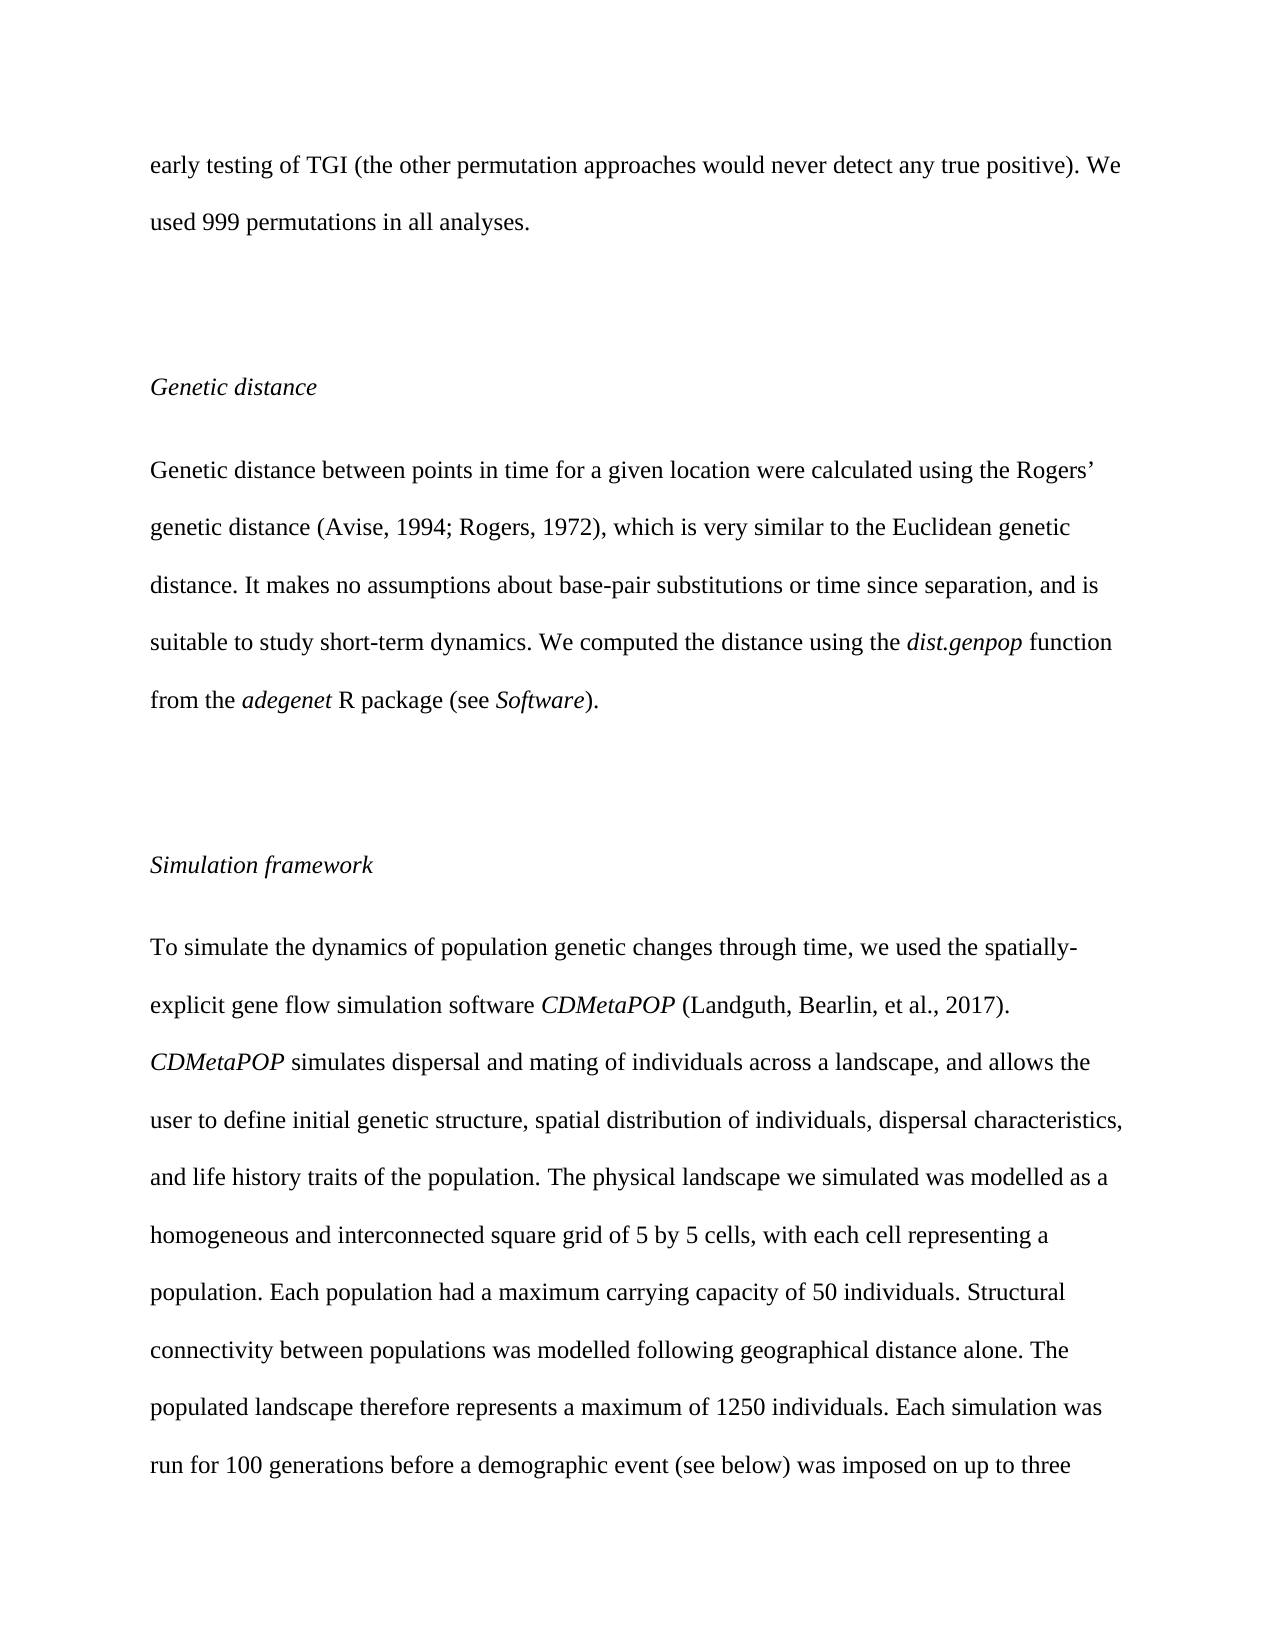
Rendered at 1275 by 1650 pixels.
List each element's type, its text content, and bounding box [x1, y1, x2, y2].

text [150, 150, 1125, 236]
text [150, 932, 1125, 1479]
text Genetic distance between points in time for a given location were calculated using the Rogers’ genetic distance (Avise, 1994; Rogers, 1972), which is very similar to the Euclidean genetic distance. It makes no assumptions about base-pair substitutions or time since separation, and is suitable to study short-term dynamics. We computed the distance using the dist.genpop function from the adegenet R package (see Software). [150, 455, 1125, 714]
text Genetic distance [150, 372, 1125, 401]
text Simulation framework [150, 850, 1125, 879]
